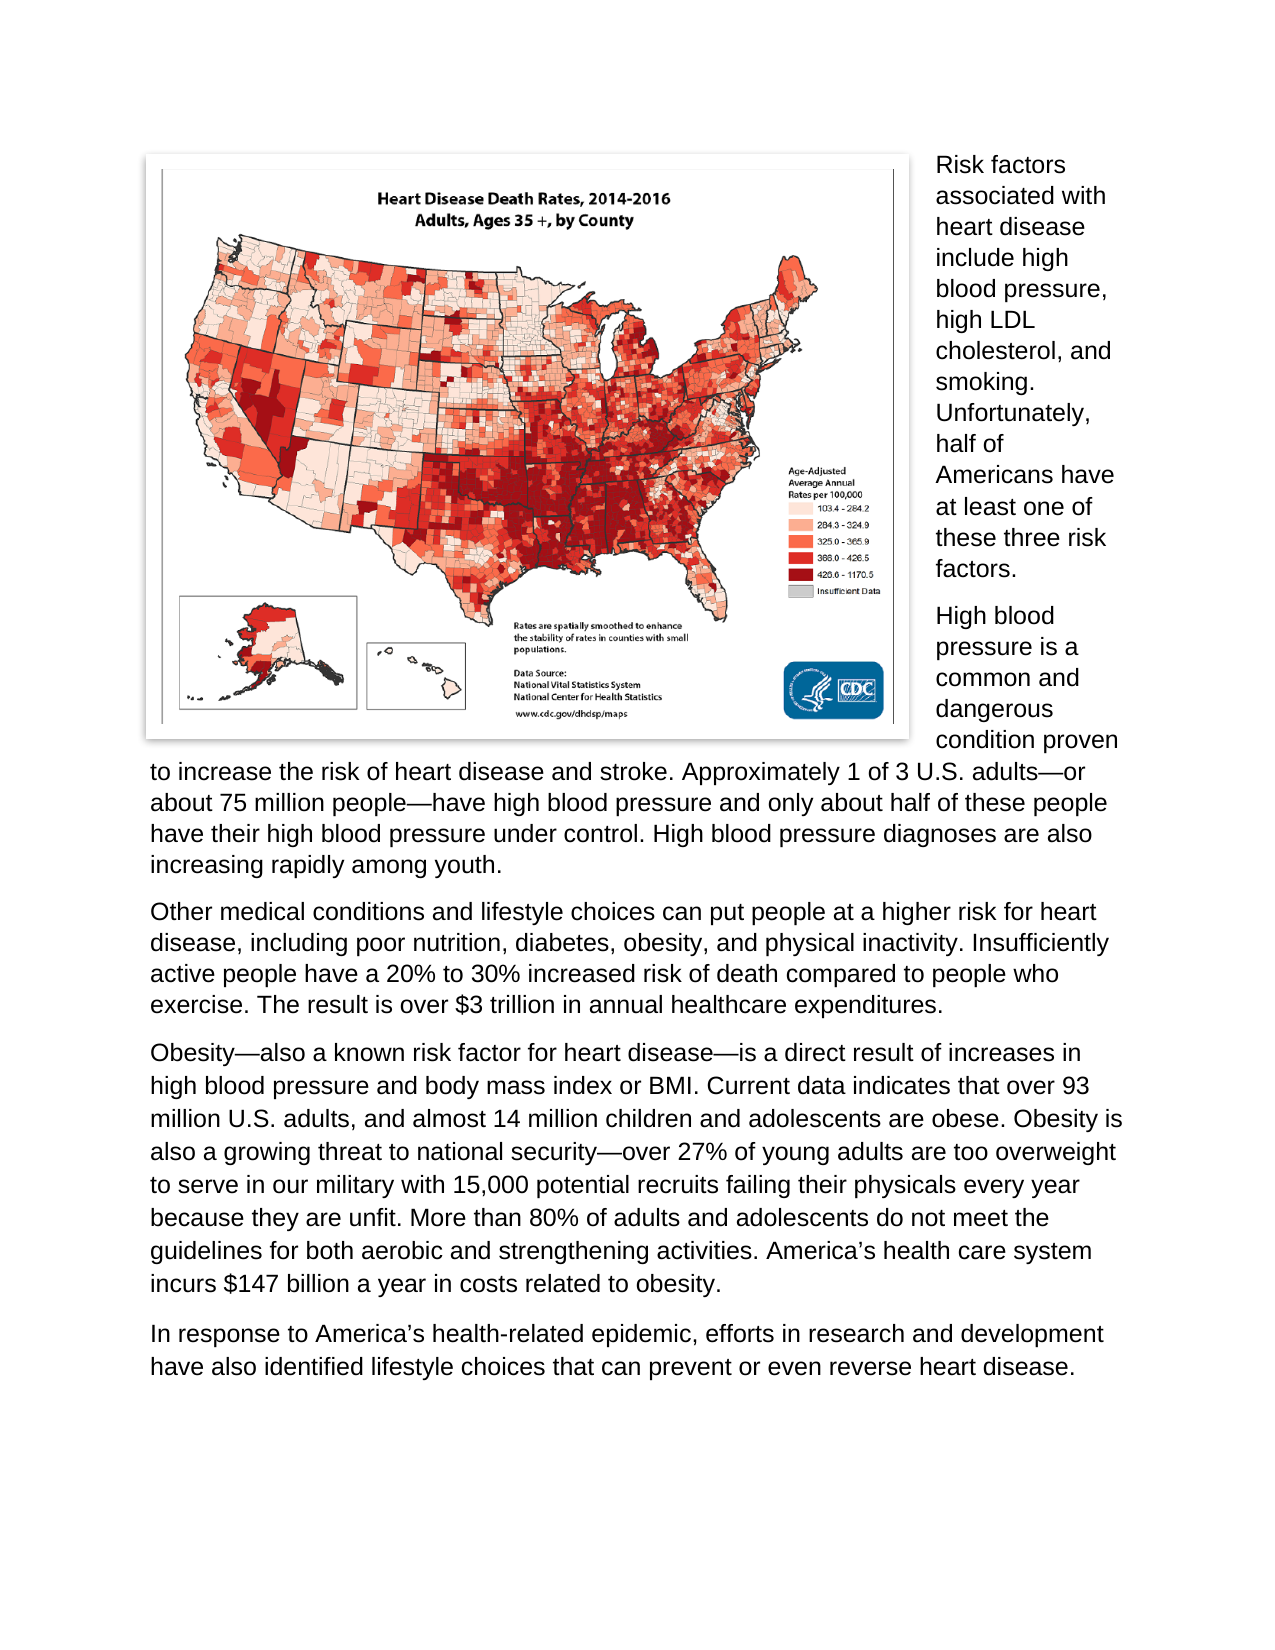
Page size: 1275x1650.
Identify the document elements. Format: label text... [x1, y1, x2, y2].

text Obesity—also a known risk factor for heart disease—is a direct result of increases in high blood pressure and body mass index or BMI. Current data indicates that over 93 million U.S. adults, and almost 14 million children and adolescents are obese. Obesity is also a growing threat to national security—over 27% of young adults are too overweight to serve in our military with 15,000 potential recruits failing their physicals every year because they are unfit. More than 80% of adults and adolescents do not meet the guidelines for both aerobic and strengthening activities. America’s health care system incurs $147 billion a year in costs related to obesity. [150, 1038, 1125, 1298]
text High blood pressure is a common and dangerous condition proven to increase the risk of heart disease and stroke. Approximately 1 of 3 U.S. adults—or about 75 million people—have high blood pressure and only about half of these people have their high blood pressure under control. High blood pressure diagnoses are also increasing rapidly among youth. [150, 601, 1125, 878]
text Risk factors associated with heart disease include high blood pressure, high LDL cholesterol, and smoking. Unfortunately, half of Americans have at least one of these three risk factors. [150, 150, 1125, 582]
text In response to America’s health-related epidemic, efforts in research and development have also identified lifestyle choices that can prevent or even reverse heart disease. [150, 1319, 1125, 1381]
text Other medical conditions and lifestyle choices can put people at a higher risk for heart disease, including poor nutrition, diabetes, obesity, and physical inactivity. Insufficiently active people have a 20% to 30% increased risk of death compared to people who exercise. The result is over $3 trillion in annual healthcare expenditures. [150, 897, 1125, 1019]
picture [160, 169, 895, 724]
